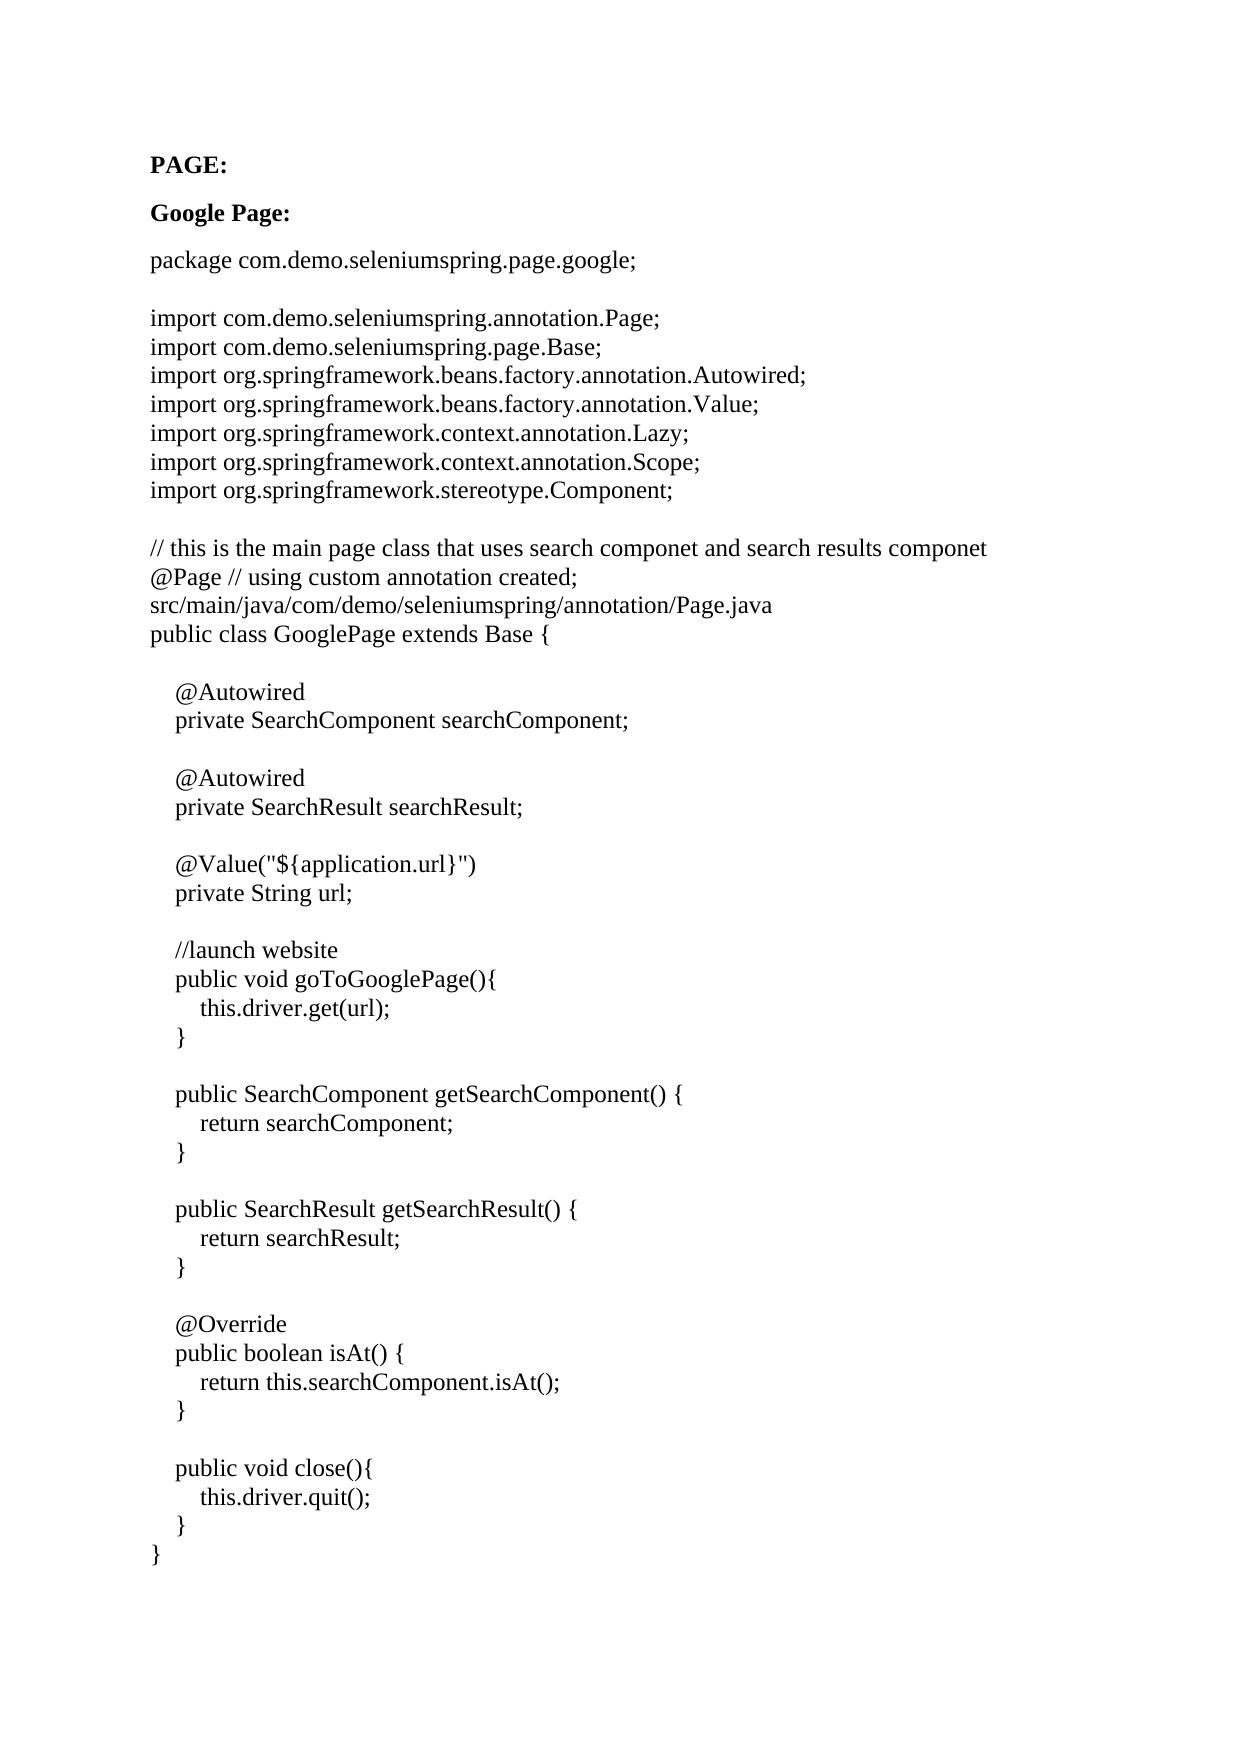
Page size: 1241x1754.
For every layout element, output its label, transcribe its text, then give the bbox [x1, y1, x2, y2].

text private String url; [150, 878, 1090, 907]
text } [150, 1539, 1090, 1568]
text } [150, 1137, 1090, 1165]
text public void close(){ [150, 1453, 1090, 1482]
text public class GooglePage extends Base { [150, 619, 1090, 648]
text return searchResult; [150, 1223, 1090, 1252]
text public SearchResult getSearchResult() { [150, 1194, 1090, 1223]
text import org.springframework.context.annotation.Lazy; [150, 418, 1090, 447]
text return searchComponent; [150, 1108, 1090, 1137]
text // this is the main page class that uses search componet and search results componet [150, 533, 1090, 562]
text public boolean isAt() { [150, 1338, 1090, 1367]
text public void goToGooglePage(){ [150, 964, 1090, 993]
text return this.searchComponent.isAt(); [150, 1367, 1090, 1395]
text @Autowired [150, 763, 1090, 792]
text import org.springframework.beans.factory.annotation.Value; [150, 389, 1090, 418]
text @Autowired [150, 677, 1090, 705]
text } [150, 1022, 1090, 1050]
text this.driver.quit(); [150, 1482, 1090, 1510]
text Google Page: [150, 198, 1090, 226]
text } [150, 1395, 1090, 1424]
text } [150, 1510, 1090, 1539]
text import com.demo.seleniumspring.page.Base; [150, 332, 1090, 360]
text import org.springframework.context.annotation.Scope; [150, 447, 1090, 475]
text //launch website [150, 935, 1090, 964]
text package com.demo.seleniumspring.page.google; [150, 245, 1090, 274]
text import org.springframework.beans.factory.annotation.Autowired; [150, 360, 1090, 389]
text import com.demo.seleniumspring.annotation.Page; [150, 303, 1090, 332]
text @Value("${application.url}") [150, 849, 1090, 878]
text private SearchResult searchResult; [150, 792, 1090, 820]
text @Page // using custom annotation created; src/main/java/com/demo/seleniumspring/annotation/Page.java [150, 562, 1090, 619]
text this.driver.get(url); [150, 993, 1090, 1022]
text import org.springframework.stereotype.Component; [150, 475, 1090, 504]
text } [150, 1252, 1090, 1280]
text @Override [150, 1309, 1090, 1338]
text public SearchComponent getSearchComponent() { [150, 1079, 1090, 1108]
text PAGE: [150, 150, 1090, 179]
text private SearchComponent searchComponent; [150, 705, 1090, 734]
